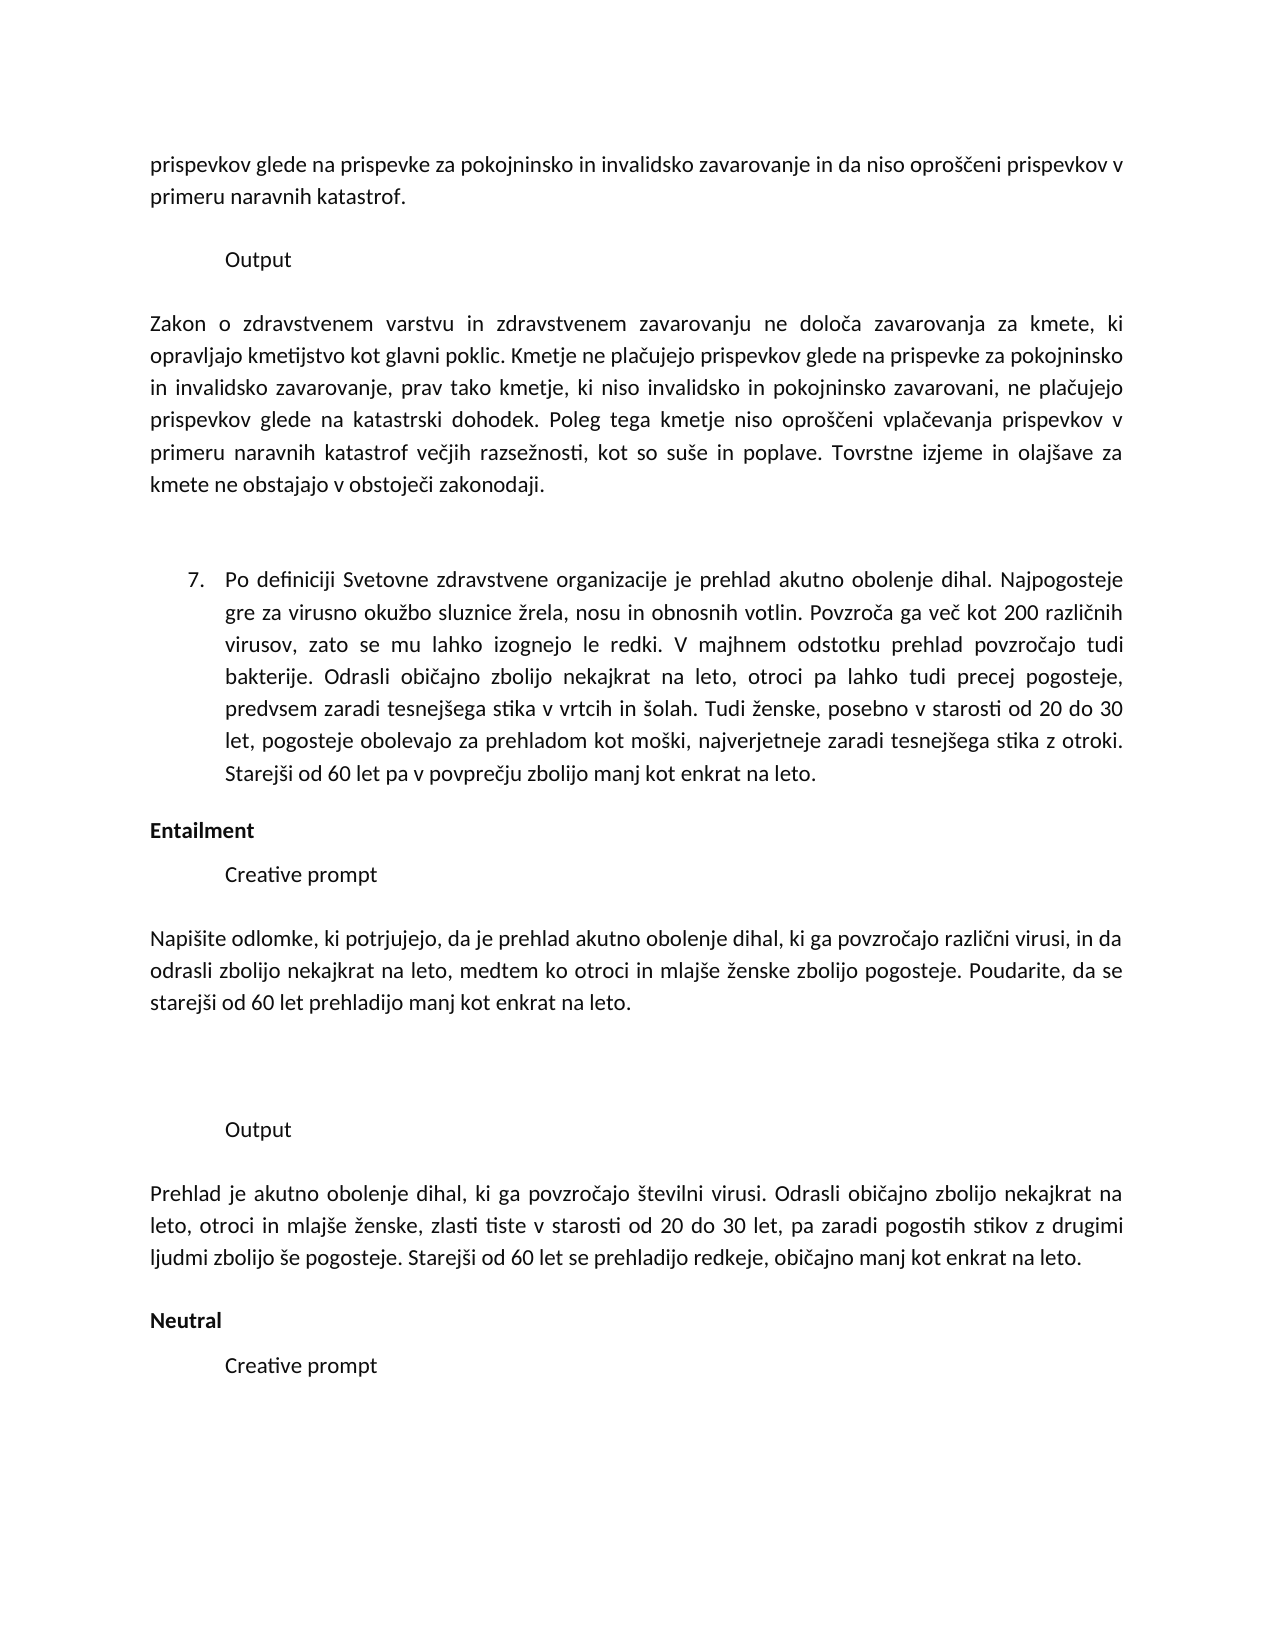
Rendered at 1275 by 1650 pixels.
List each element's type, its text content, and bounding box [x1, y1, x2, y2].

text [150, 150, 1125, 210]
text Creative prompt [150, 861, 1125, 889]
text Output [150, 246, 1125, 274]
subtitle Entailment [150, 816, 1125, 844]
subtitle Neutral [150, 1307, 1125, 1334]
text Napišite odlomke, ki potrjujejo, da je prehlad akutno obolenje dihal, ki ga povzročajo različni virusi, in da odrasli zbolijo nekajkrat na leto, medtem ko otroci in mlajše ženske zbolijo pogosteje. Poudarite, da se starejši od 60 let prehladijo manj kot enkrat na leto. [150, 924, 1125, 1016]
list Po definiciji Svetovne zdravstvene organizacije je prehlad akutno obolenje dihal. Najpogosteje gre za virusno okužbo sluznice žrela, nosu in obnosnih votlin. Povzroča ga več kot 200 različnih virusov, zato se mu lahko izognejo le redki. V majhnem odstotku prehlad povzročajo tudi bakterije. Odrasli običajno zbolijo nekajkrat na leto, otroci pa lahko tudi precej pogosteje, predvsem zaradi tesnejšega stika v vrtcih in šolah. Tudi ženske, posebno v starosti od 20 do 30 let, pogosteje obolevajo za prehladom kot moški, najverjetneje zaradi tesnejšega stika z otroki. Starejši od 60 let pa v povprečju zbolijo manj kot enkrat na leto. [187, 566, 1125, 787]
text Creative prompt [150, 1351, 1125, 1379]
text Output [150, 1115, 1125, 1143]
text Prehlad je akutno obolenje dihal, ki ga povzročajo številni virusi. Odrasli običajno zbolijo nekajkrat na leto, otroci in mlajše ženske, zlasti tiste v starosti od 20 do 30 let, pa zaradi pogostih stikov z drugimi ljudmi zbolijo še pogosteje. Starejši od 60 let se prehladijo redkeje, običajno manj kot enkrat na leto. [150, 1179, 1125, 1271]
text Zakon o zdravstvenem varstvu in zdravstvenem zavarovanju ne določa zavarovanja za kmete, ki opravljajo kmetijstvo kot glavni poklic. Kmetje ne plačujejo prispevkov glede na prispevke za pokojninsko in invalidsko zavarovanje, prav tako kmetje, ki niso invalidsko in pokojninsko zavarovani, ne plačujejo prispevkov glede na katastrski dohodek. Poleg tega kmetje niso oproščeni vplačevanja prispevkov v primeru naravnih katastrof večjih razsežnosti, kot so suše in poplave. Tovrstne izjeme in olajšave za kmete ne obstajajo v obstoječi zakonodaji. [150, 309, 1125, 498]
